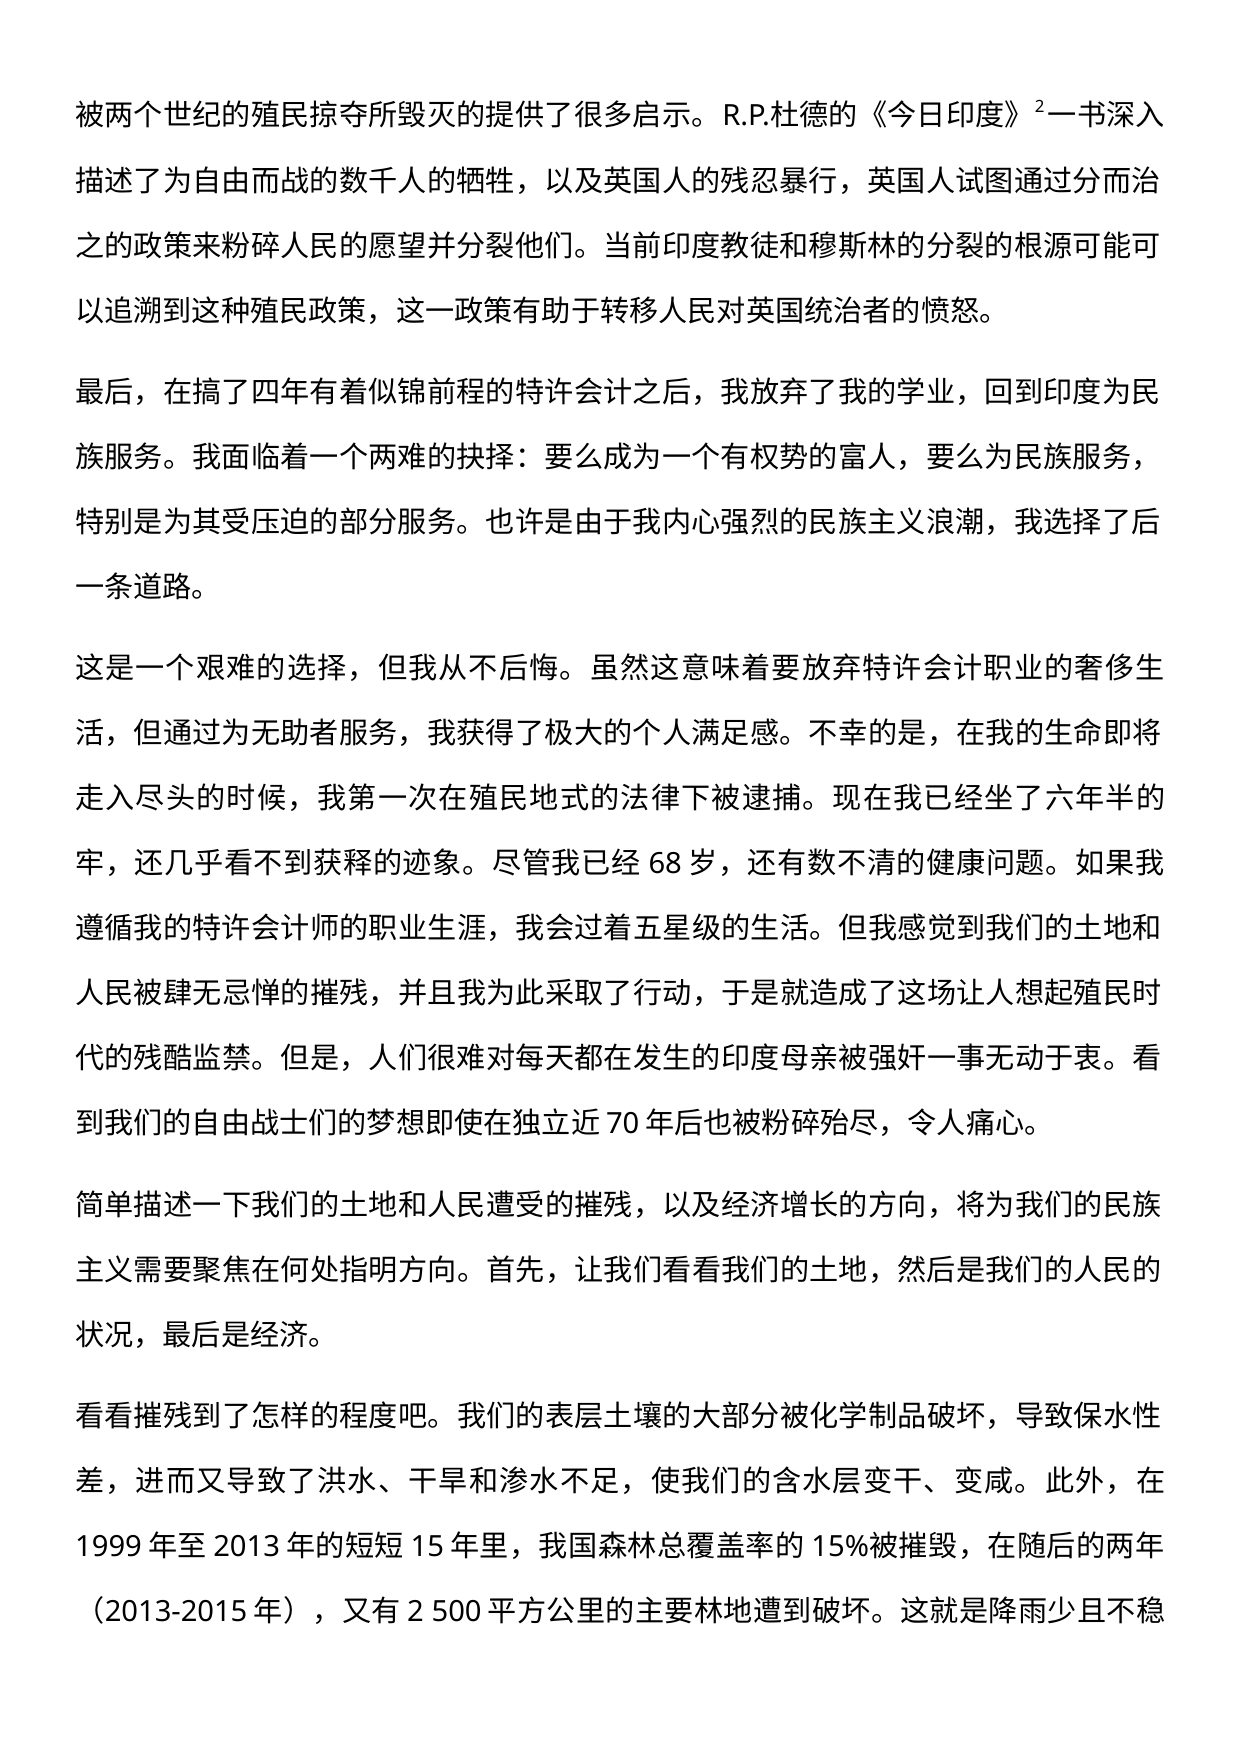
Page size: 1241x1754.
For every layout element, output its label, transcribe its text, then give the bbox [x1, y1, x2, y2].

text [75, 1381, 1165, 1641]
text 最后，在搞了四年有着似锦前程的特许会计之后，我放弃了我的学业，回到印度为民族服务。我面临着一个两难的抉择：要么成为一个有权势的富人，要么为民族服务，特别是为其受压迫的部分服务。也许是由于我内心强烈的民族主义浪潮，我选择了后一条道路。 [75, 357, 1165, 617]
text 简单描述一下我们的土地和人民遭受的摧残，以及经济增长的方向，将为我们的民族主义需要聚焦在何处指明方向。首先，让我们看看我们的土地，然后是我们的人民的状况，最后是经济。 [75, 1170, 1165, 1365]
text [75, 81, 1165, 341]
text 这是一个艰难的选择，但我从不后悔。虽然这意味着要放弃特许会计职业的奢侈生活，但通过为无助者服务，我获得了极大的个人满足感。不幸的是，在我的生命即将走入尽头的时候，我第一次在殖民地式的法律下被逮捕。现在我已经坐了六年半的牢，还几乎看不到获释的迹象。尽管我已经68岁，还有数不清的健康问题。如果我遵循我的特许会计师的职业生涯，我会过着五星级的生活。但我感觉到我们的土地和人民被肆无忌惮的摧残，并且我为此采取了行动，于是就造成了这场让人想起殖民时代的残酷监禁。但是，人们很难对每天都在发生的印度母亲被强奸一事无动于衷。看到我们的自由战士们的梦想即使在独立近70年后也被粉碎殆尽，令人痛心。 [75, 633, 1165, 1153]
